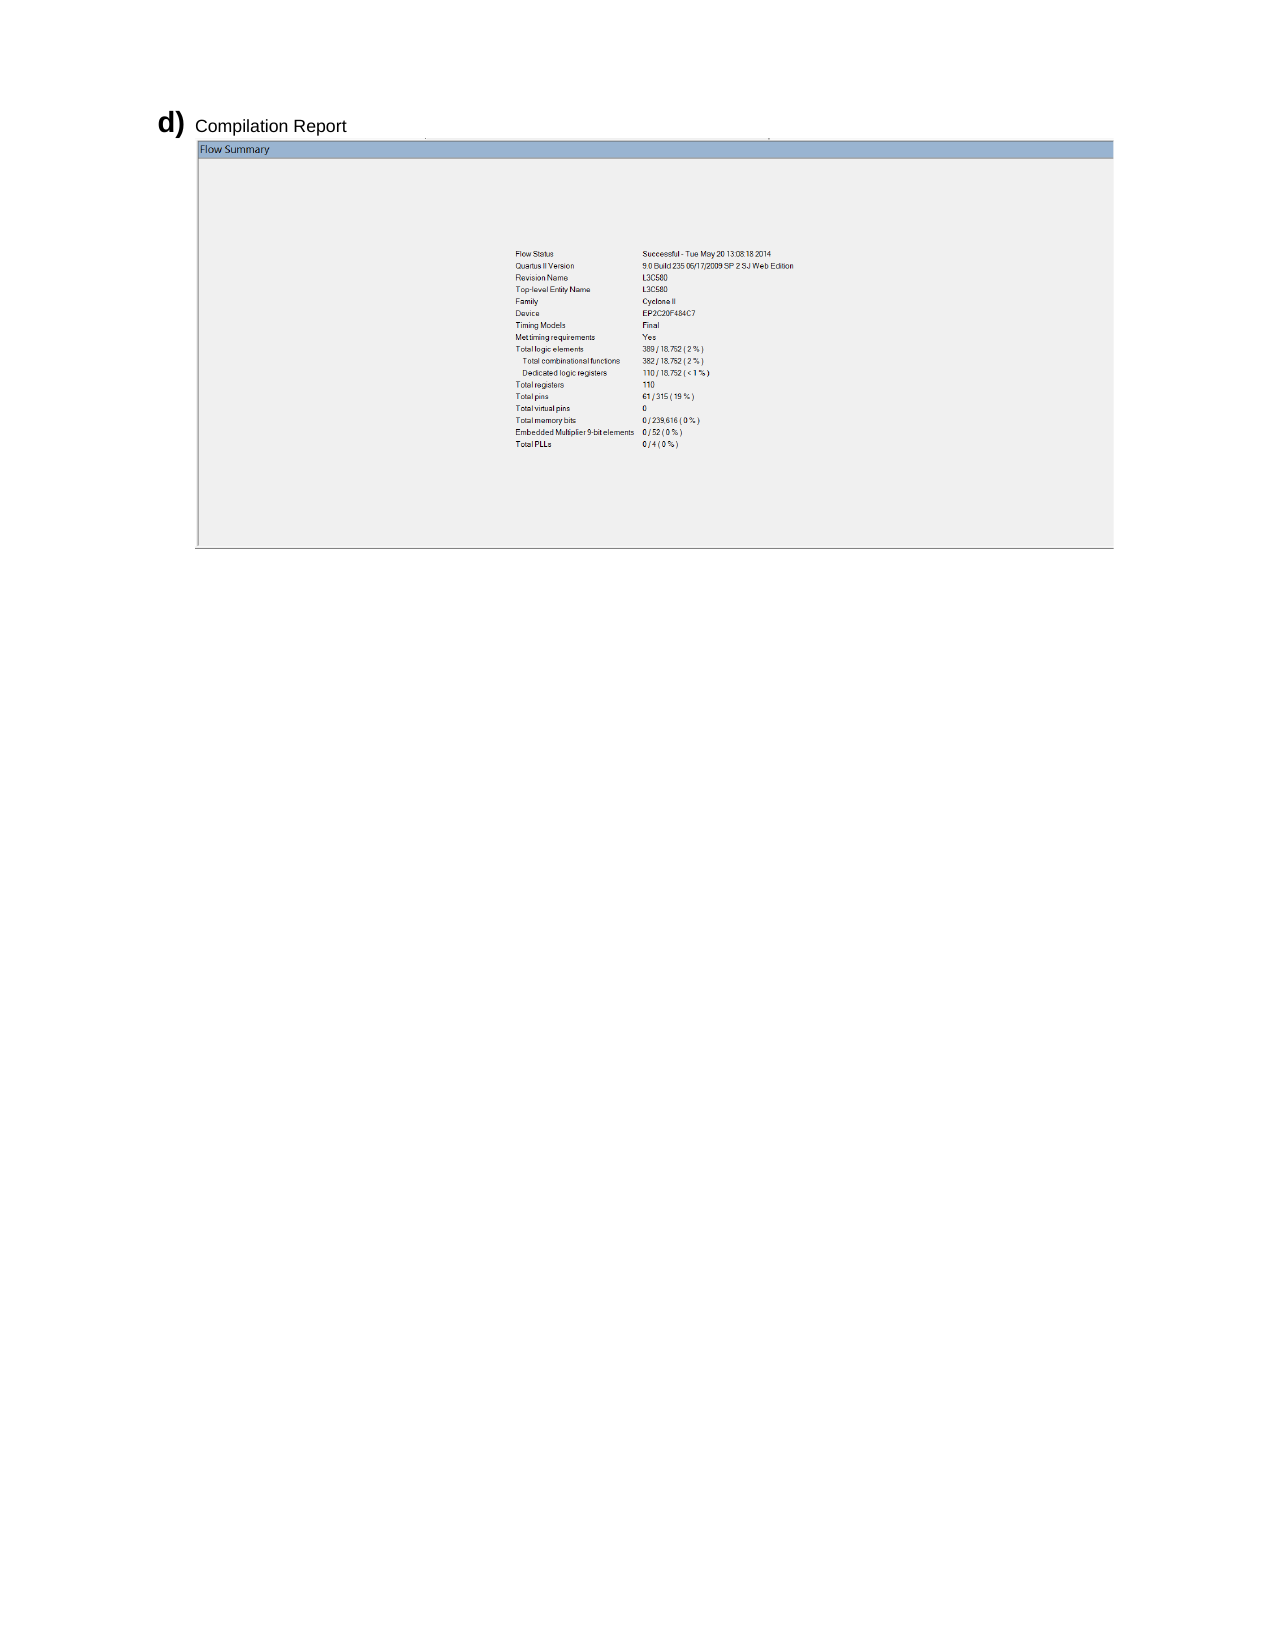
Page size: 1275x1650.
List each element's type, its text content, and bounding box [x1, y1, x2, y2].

list Compilation Report [157, 105, 1155, 138]
picture [195, 138, 1114, 549]
